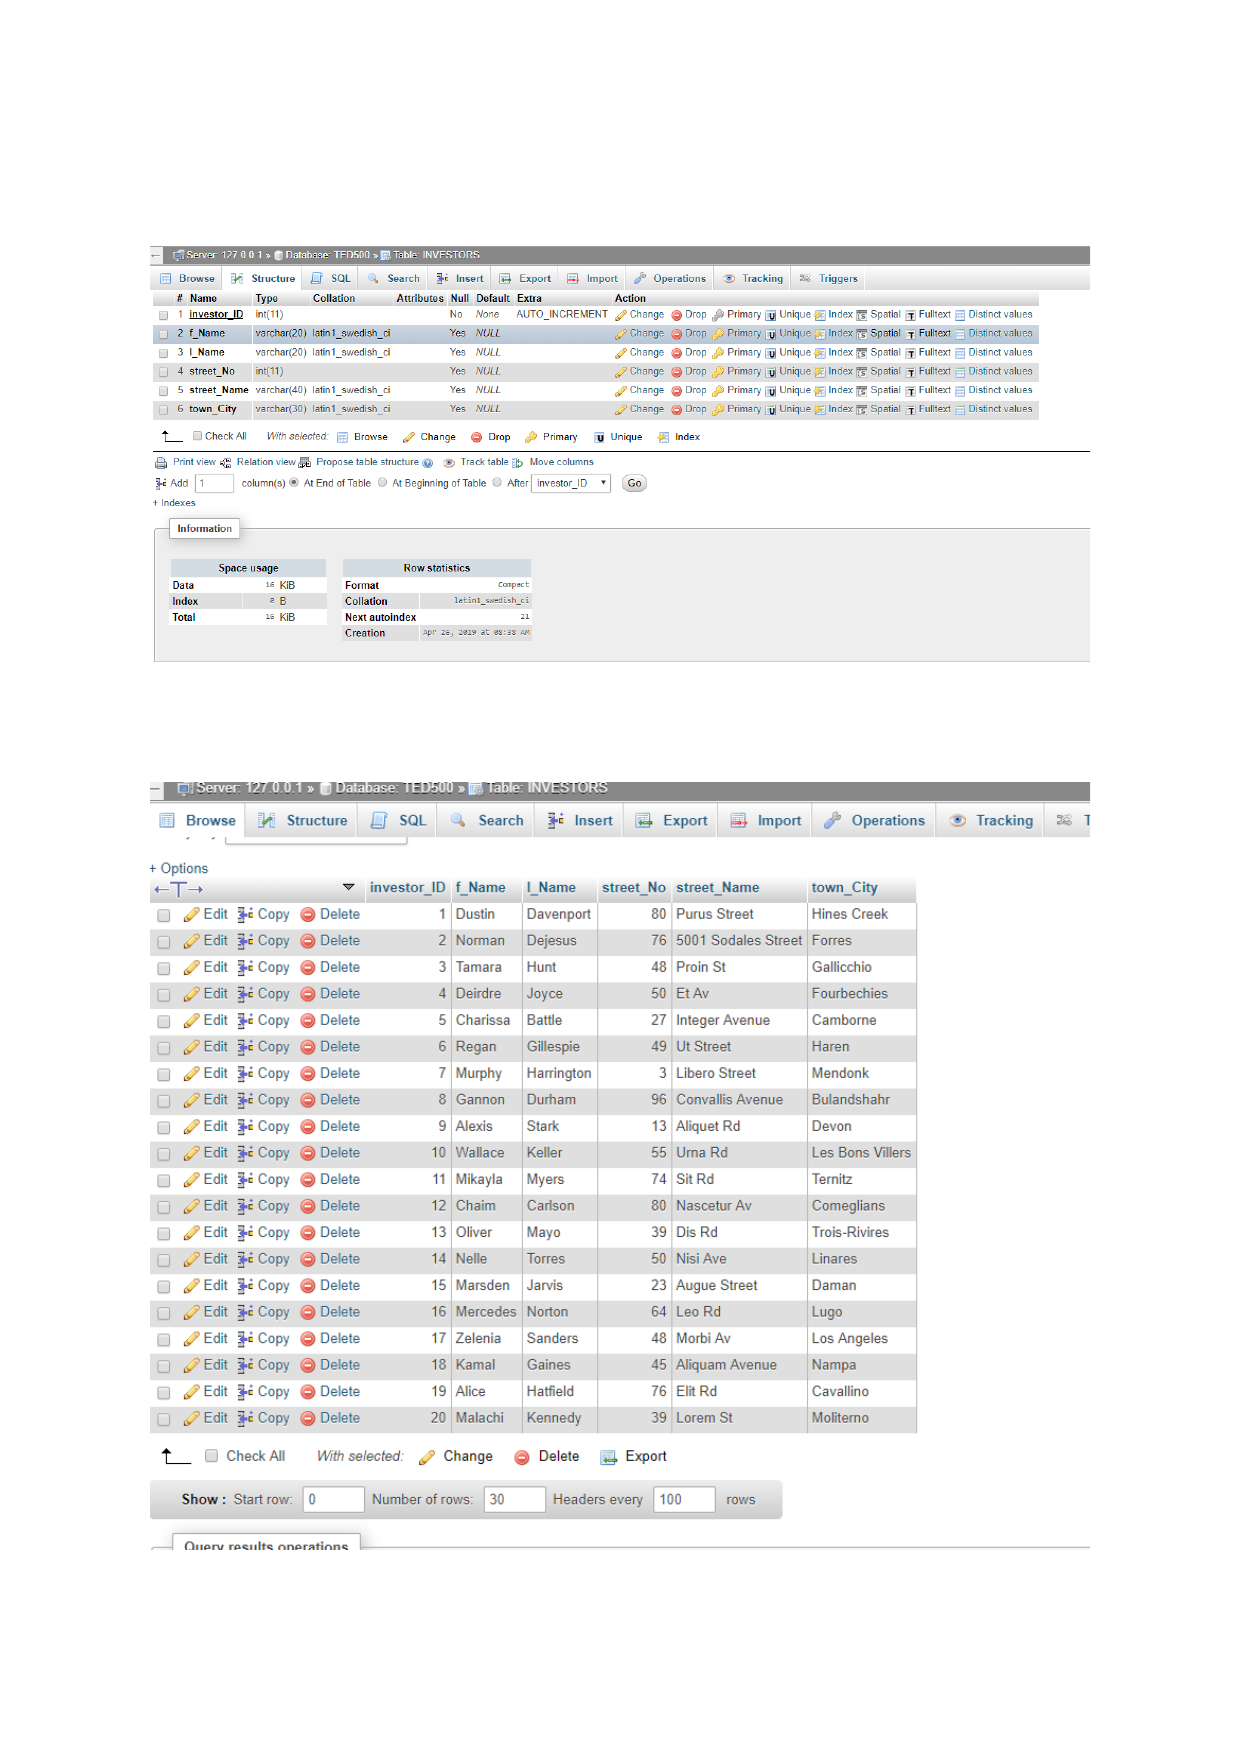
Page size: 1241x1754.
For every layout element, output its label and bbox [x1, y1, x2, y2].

picture [150, 782, 1091, 1550]
picture [150, 243, 1091, 671]
